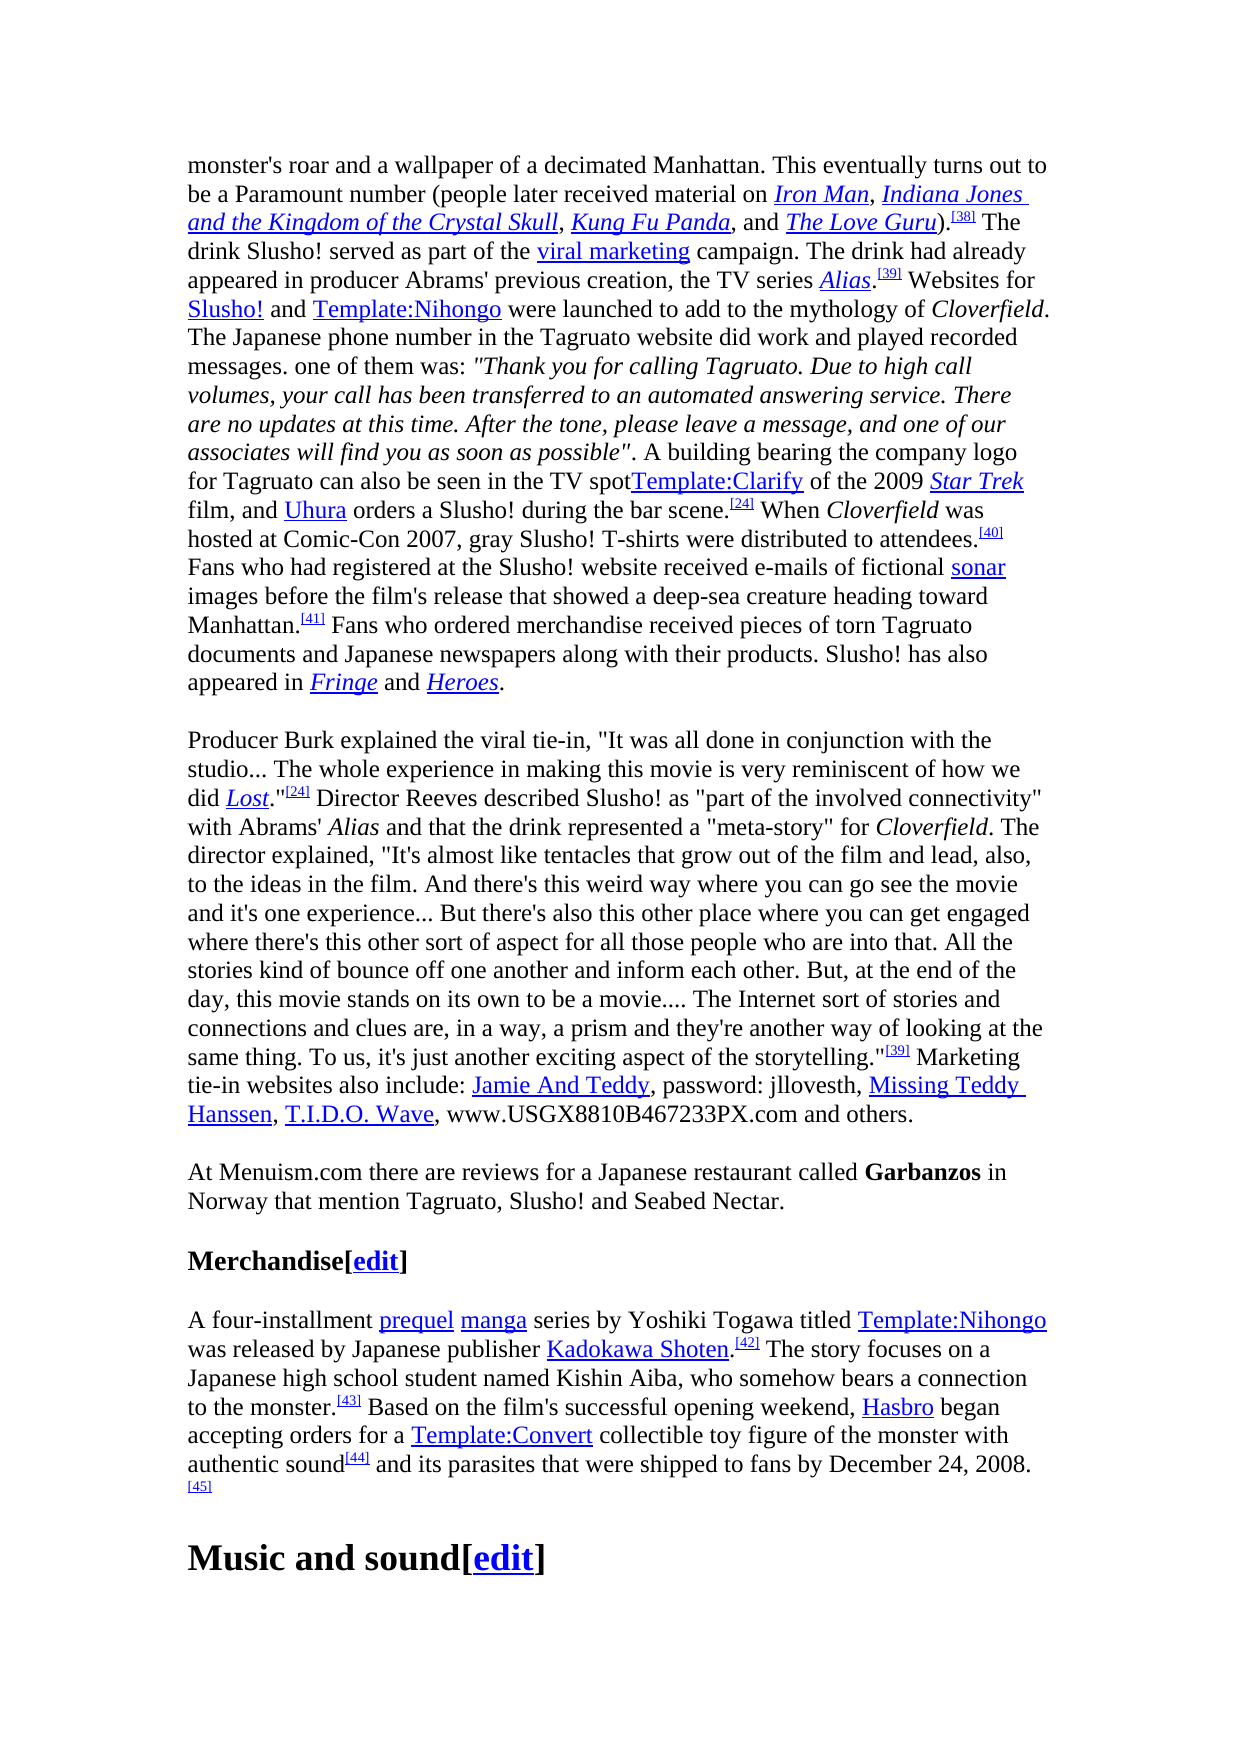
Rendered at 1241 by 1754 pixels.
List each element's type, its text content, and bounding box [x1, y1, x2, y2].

subtitle Music and sound[edit] [187, 1536, 1053, 1579]
text At Menuism.com there are reviews for a Japanese restaurant called Garbanzos in Norway that mention Tagruato, Slusho! and Seabed Nectar. [187, 1157, 1053, 1214]
text A four-installment prequel manga series by Yoshiki Togawa titled Template:Nihongo was released by Japanese publisher Kadokawa Shoten.[42] The story focuses on a Japanese high school student named Kishin Aiba, who somehow bears a connection to the monster.[43] Based on the film's successful opening weekend, Hasbro began accepting orders for a Template:Convert collectible toy figure of the monster with authentic sound[44] and its parasites that were shipped to fans by December 24, 2008.[45] [187, 1305, 1053, 1507]
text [187, 150, 1053, 696]
text Producer Burk explained the viral tie-in, "It was all done in conjunction with the studio... The whole experience in making this movie is very reminiscent of how we did Lost."[24] Director Reeves described Slusho! as "part of the involved connectivity" with Abrams' Alias and that the drink represented a "meta-story" for Cloverfield. The director explained, "It's almost like tentacles that grow out of the film and lead, also, to the ideas in the film. And there's this weird way where you can go see the movie and it's one experience... But there's also this other place where you can get engaged where there's this other sort of aspect for all those people who are into that. All the stories kind of bounce off one another and inform each other. But, at the end of the day, this movie stands on its own to be a movie.... The Internet sort of stories and connections and clues are, in a way, a prism and they're another way of looking at the same thing. To us, it's just another exciting aspect of the storytelling."[39] Marketing tie-in websites also include: Jamie And Teddy, password: jllovesth, Missing Teddy Hanssen, T.I.D.O. Wave, www.USGX8810B467233PX.com and others. [187, 725, 1053, 1128]
subtitle Merchandise[edit] [187, 1244, 1053, 1276]
